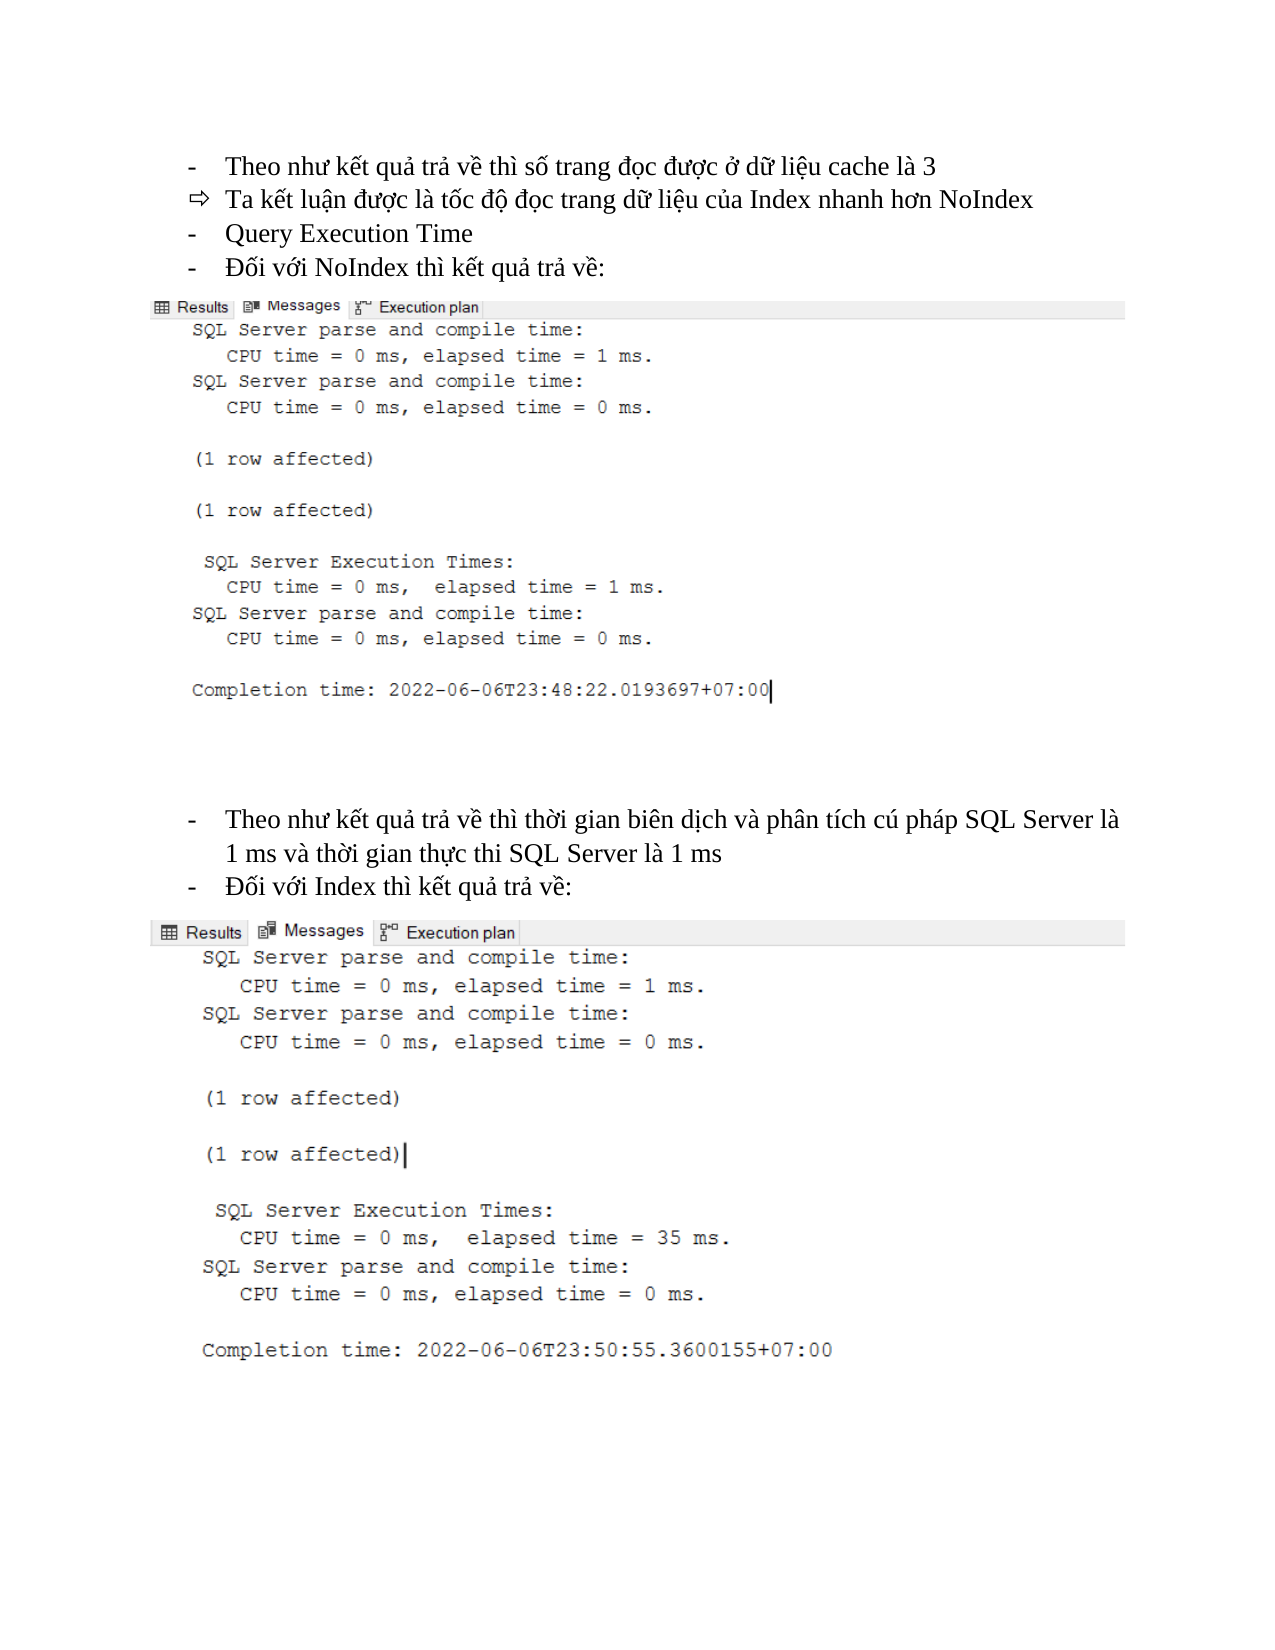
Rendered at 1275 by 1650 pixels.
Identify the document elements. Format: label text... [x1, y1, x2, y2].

list Theo như kết quả trả về thì số trang đọc được ở dữ liệu cache là 3 [187, 150, 1125, 181]
picture [150, 301, 1125, 785]
list Theo như kết quả trả về thì thời gian biên dịch và phân tích cú pháp SQL Server là 1 ms và thời gian thực thi SQL Server là 1 ms [187, 803, 1125, 868]
list Đối với Index thì kết quả trả về: [187, 870, 1125, 902]
list Query Execution Time [187, 217, 1125, 248]
list Đối với NoIndex thì kết quả trả về: [187, 251, 1125, 282]
list Ta kết luận được là tốc độ đọc trang dữ liệu của Index nhanh hơn NoIndex [187, 183, 1125, 215]
picture [150, 920, 1125, 1475]
